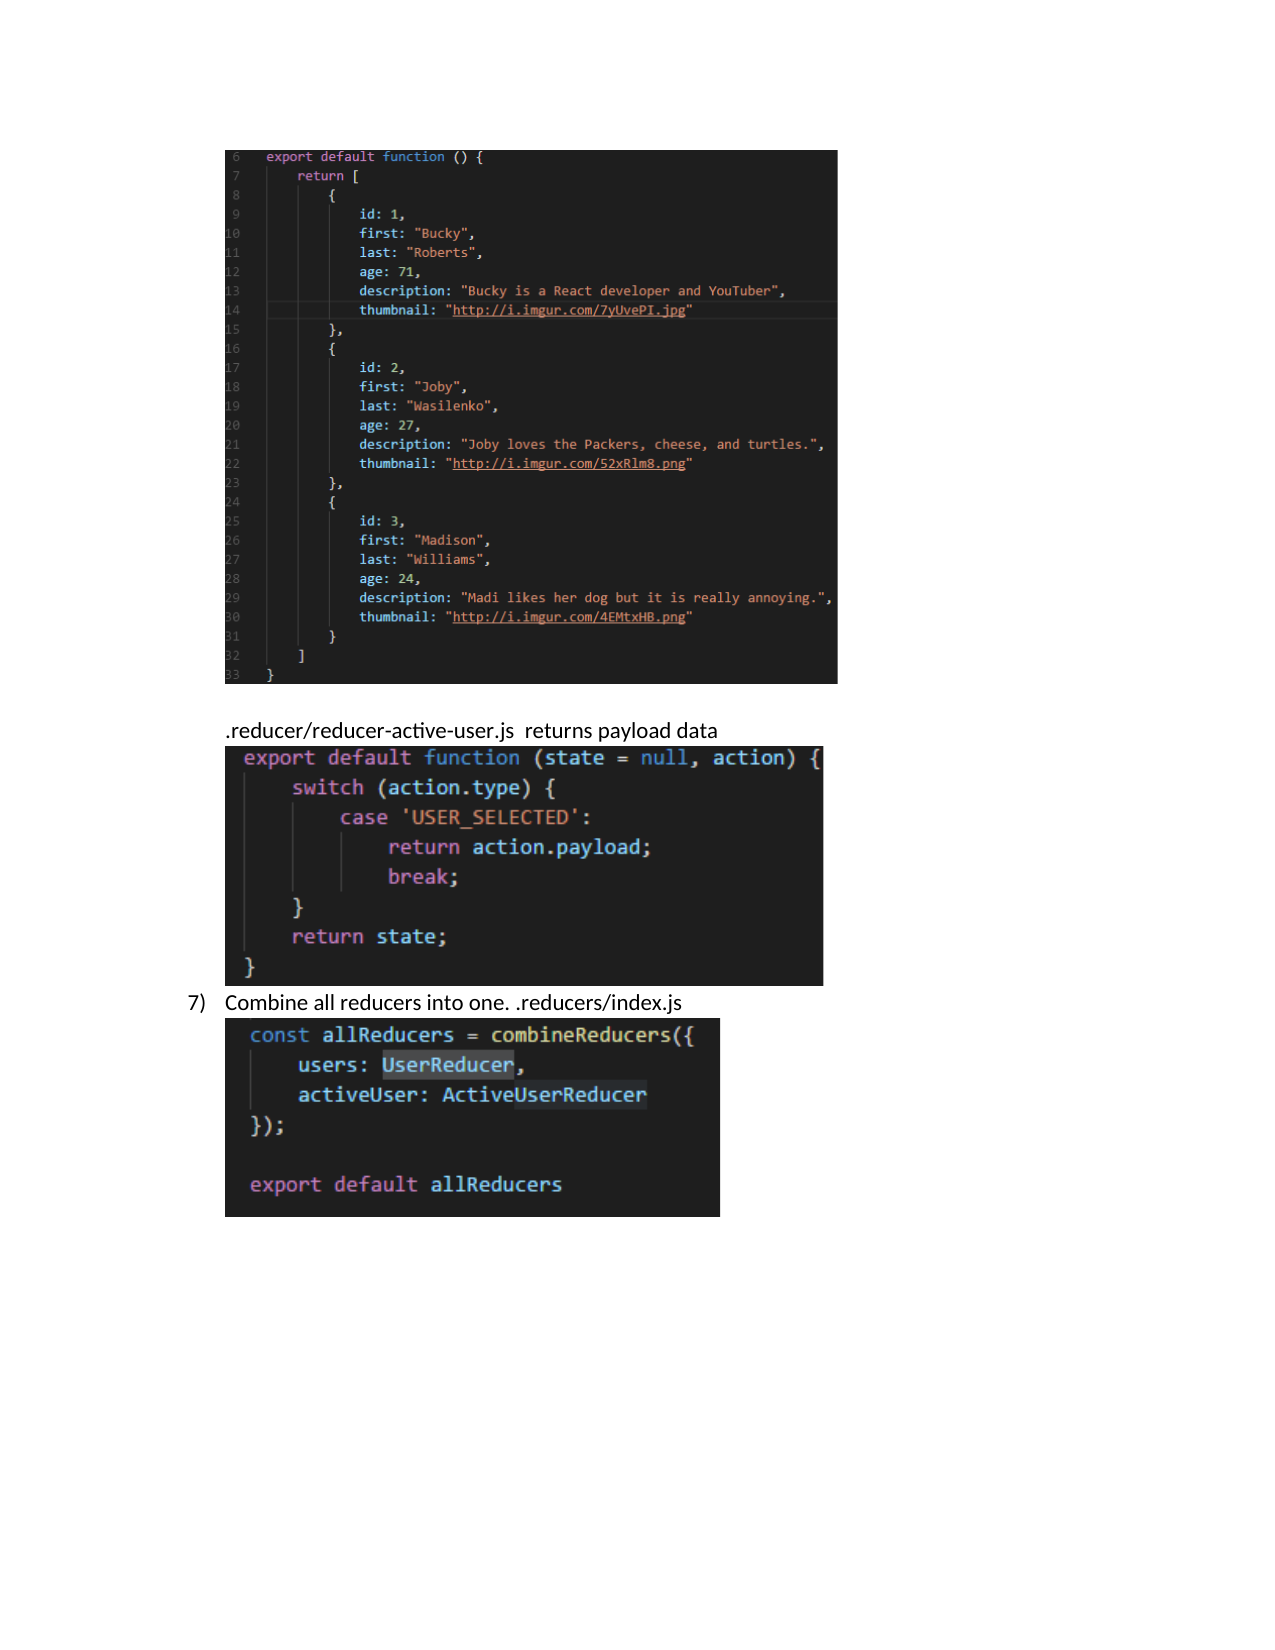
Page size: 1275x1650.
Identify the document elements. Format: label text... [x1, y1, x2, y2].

picture [225, 150, 838, 684]
picture [225, 746, 824, 986]
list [187, 150, 1125, 986]
picture [225, 1018, 721, 1217]
